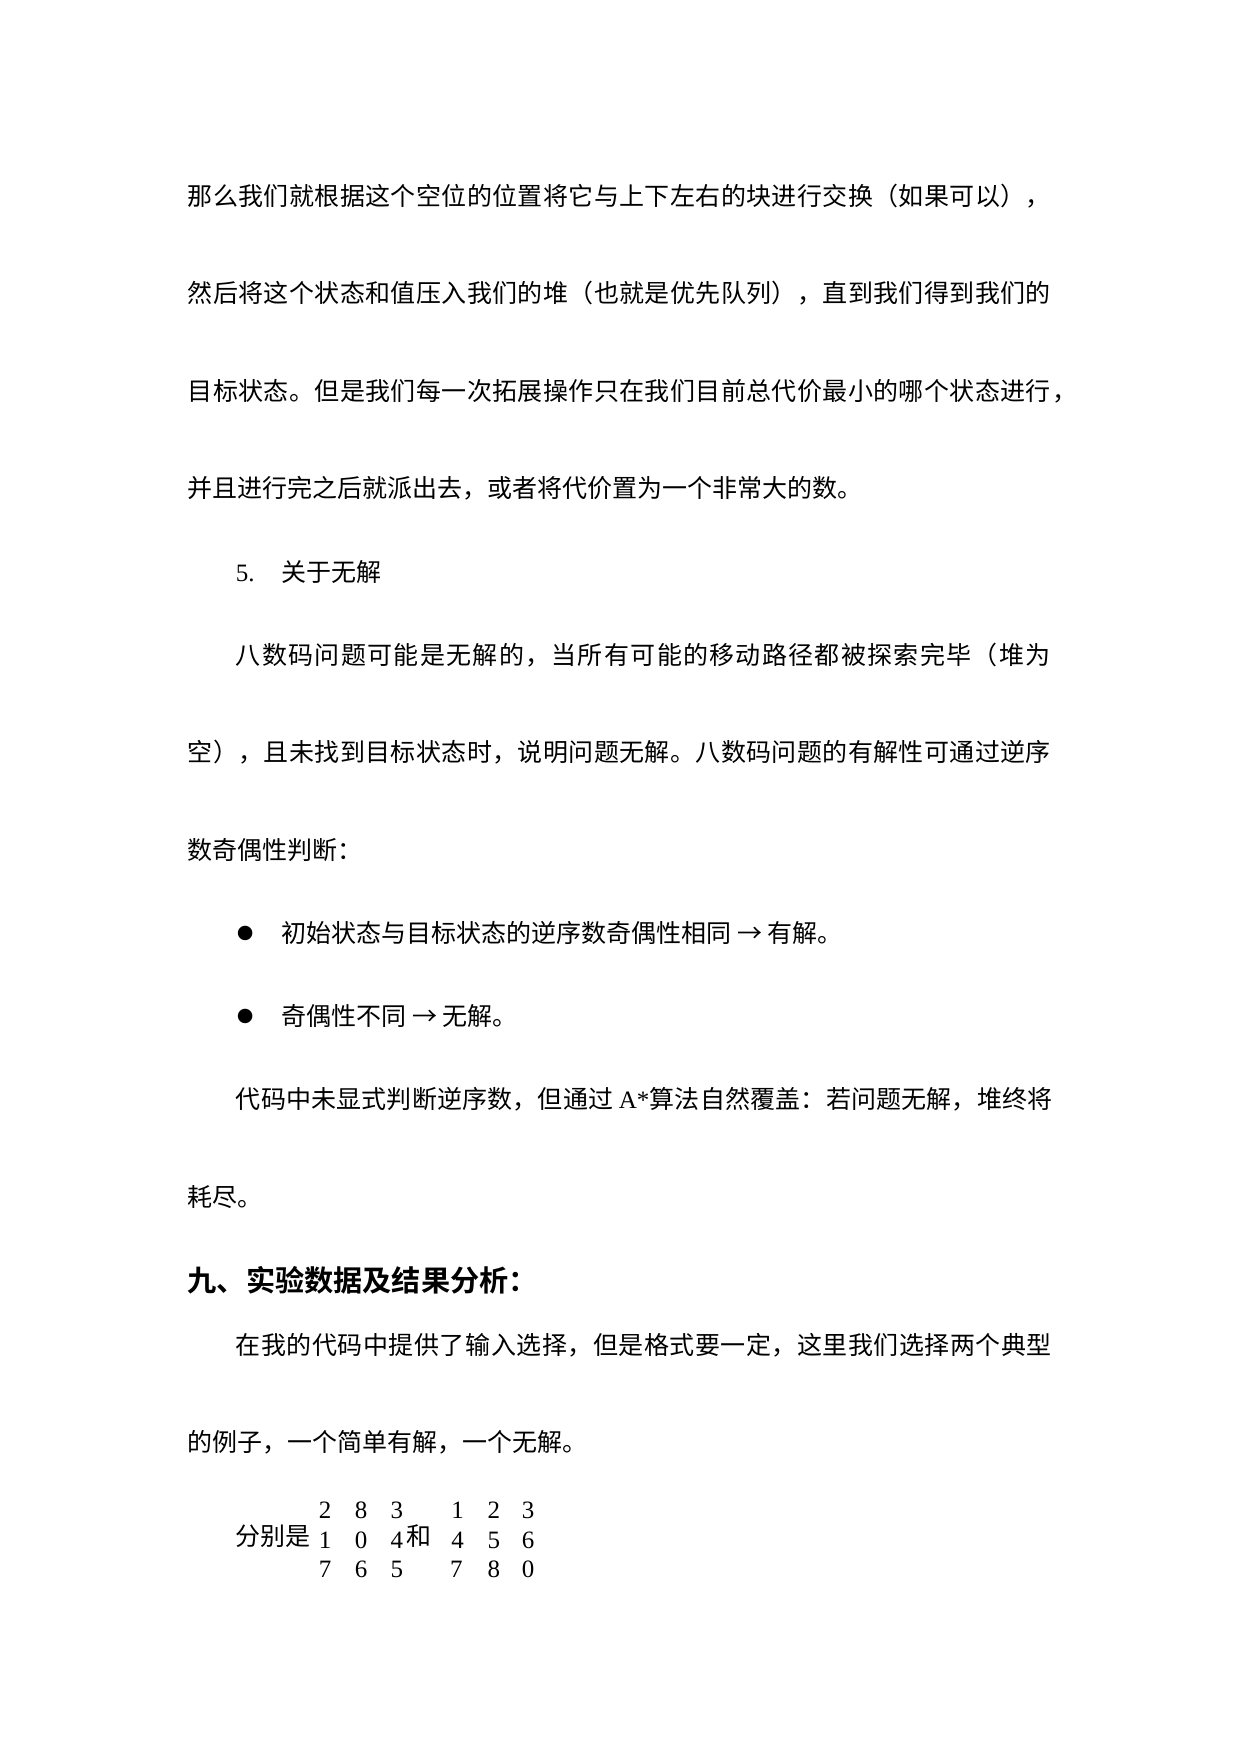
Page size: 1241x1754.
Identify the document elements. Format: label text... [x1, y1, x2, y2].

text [187, 162, 1053, 519]
list 关于无解 [236, 538, 1053, 603]
text 八数码问题可能是无解的，当所有可能的移动路径都被探索完毕（堆为空），且未找到目标状态时，说明问题无解。八数码问题的有解性可通过逆序数奇偶性判断： [187, 621, 1053, 881]
text 在我的代码中提供了输入选择，但是格式要一定，这里我们选择两个典型的例子，一个简单有解，一个无解。 [187, 1311, 1053, 1473]
text 九、实验数据及结果分析： [187, 1246, 1053, 1311]
list 初始状态与目标状态的逆序数奇偶性相同 → 有解。 [236, 899, 1053, 964]
text 代码中未显式判断逆序数，但通过A*算法自然覆盖：若问题无解，堆终将耗尽。 [187, 1065, 1053, 1228]
text 分别是 和 [187, 1491, 1053, 1589]
list 奇偶性不同 → 无解。 [236, 982, 1053, 1047]
